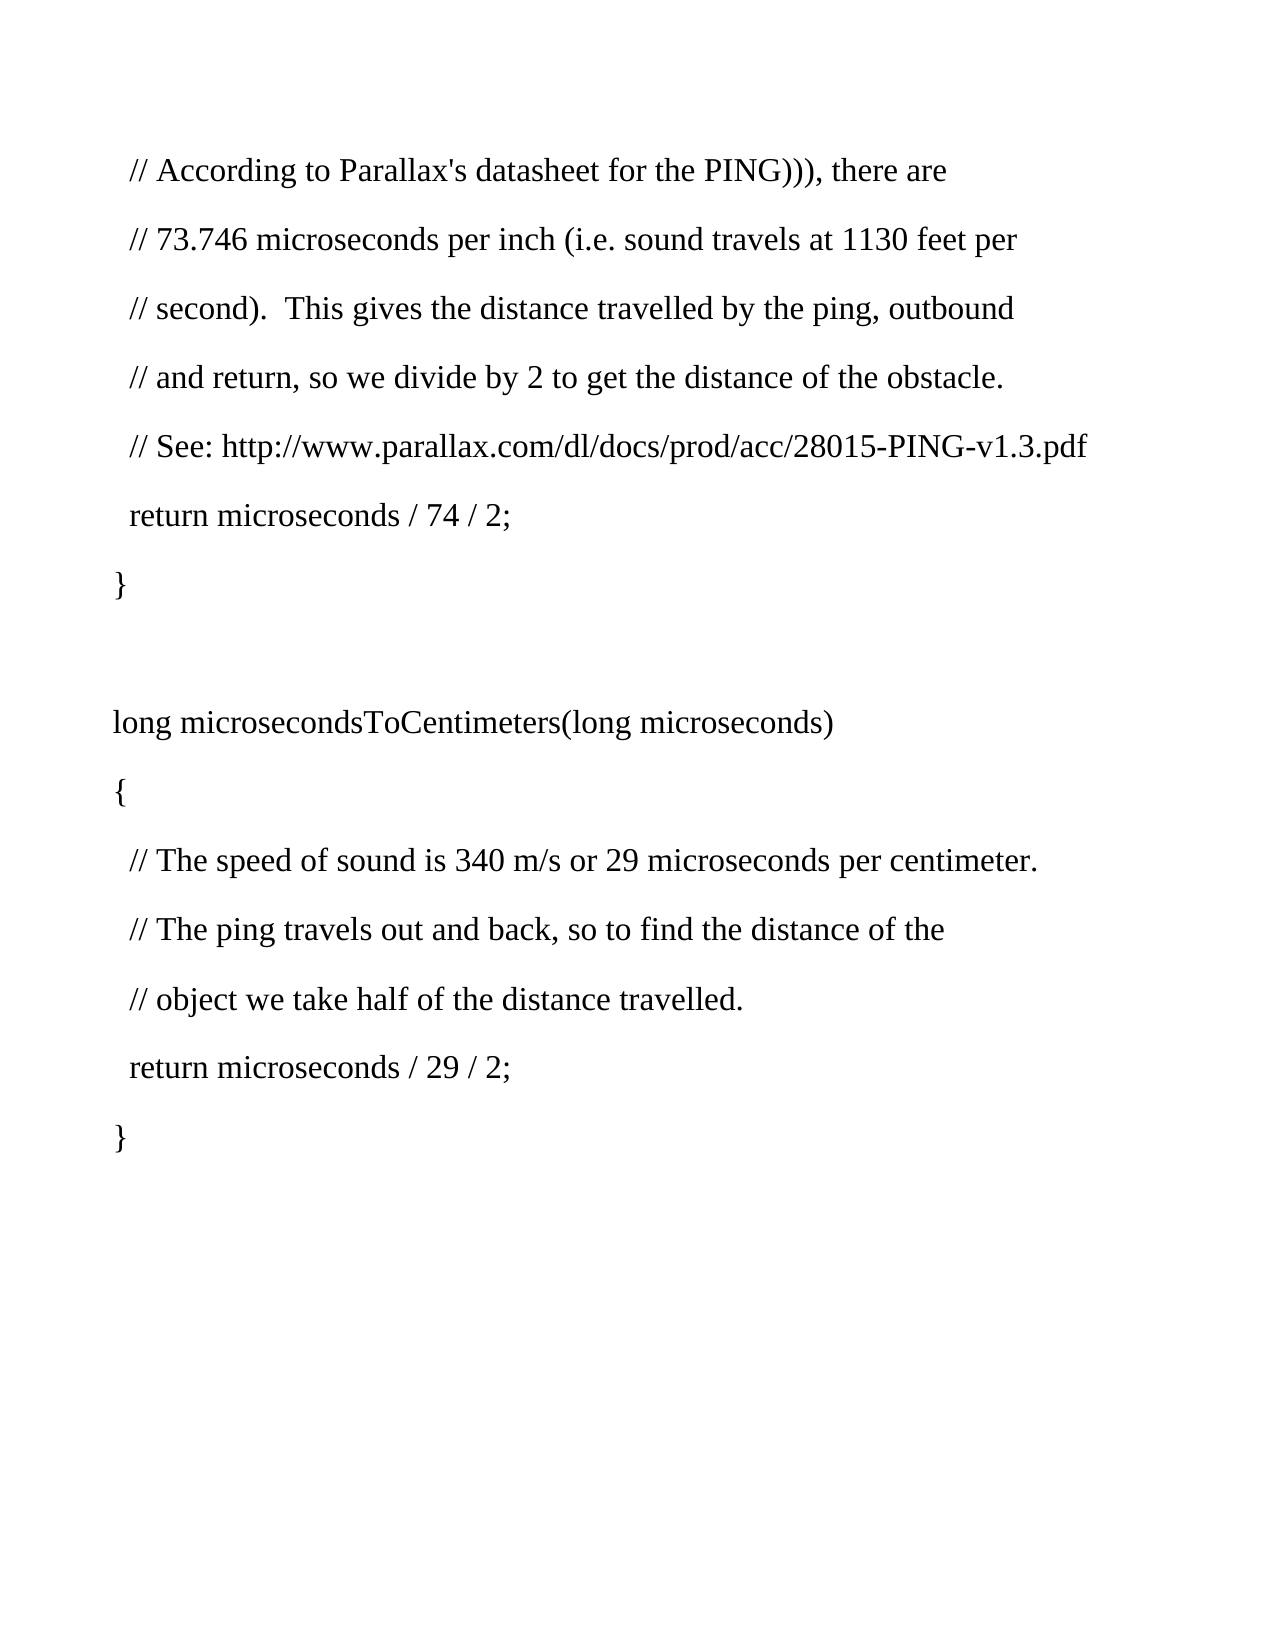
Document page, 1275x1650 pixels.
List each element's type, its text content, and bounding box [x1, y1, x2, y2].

text // second). This gives the distance travelled by the ping, outbound [112, 288, 1125, 326]
text // According to Parallax's datasheet for the PING))), there are [112, 150, 1125, 188]
text // The ping travels out and back, so to find the distance of the [112, 910, 1125, 948]
text // object we take half of the distance travelled. [112, 979, 1125, 1017]
text { [112, 772, 1125, 810]
text } [112, 1117, 1125, 1155]
text return microseconds / 74 / 2; [112, 495, 1125, 534]
text // 73.746 microseconds per inch (i.e. sound travels at 1130 feet per [112, 219, 1125, 257]
text // The speed of sound is 340 m/s or 29 microseconds per centimeter. [112, 841, 1125, 879]
text return microseconds / 29 / 2; [112, 1048, 1125, 1086]
text // and return, so we divide by 2 to get the distance of the obstacle. [112, 357, 1125, 396]
text } [112, 564, 1125, 603]
text long microsecondsToCentimeters(long microseconds) [112, 702, 1125, 741]
text // See: http://www.parallax.com/dl/docs/prod/acc/28015-PING-v1.3.pdf [112, 426, 1125, 464]
